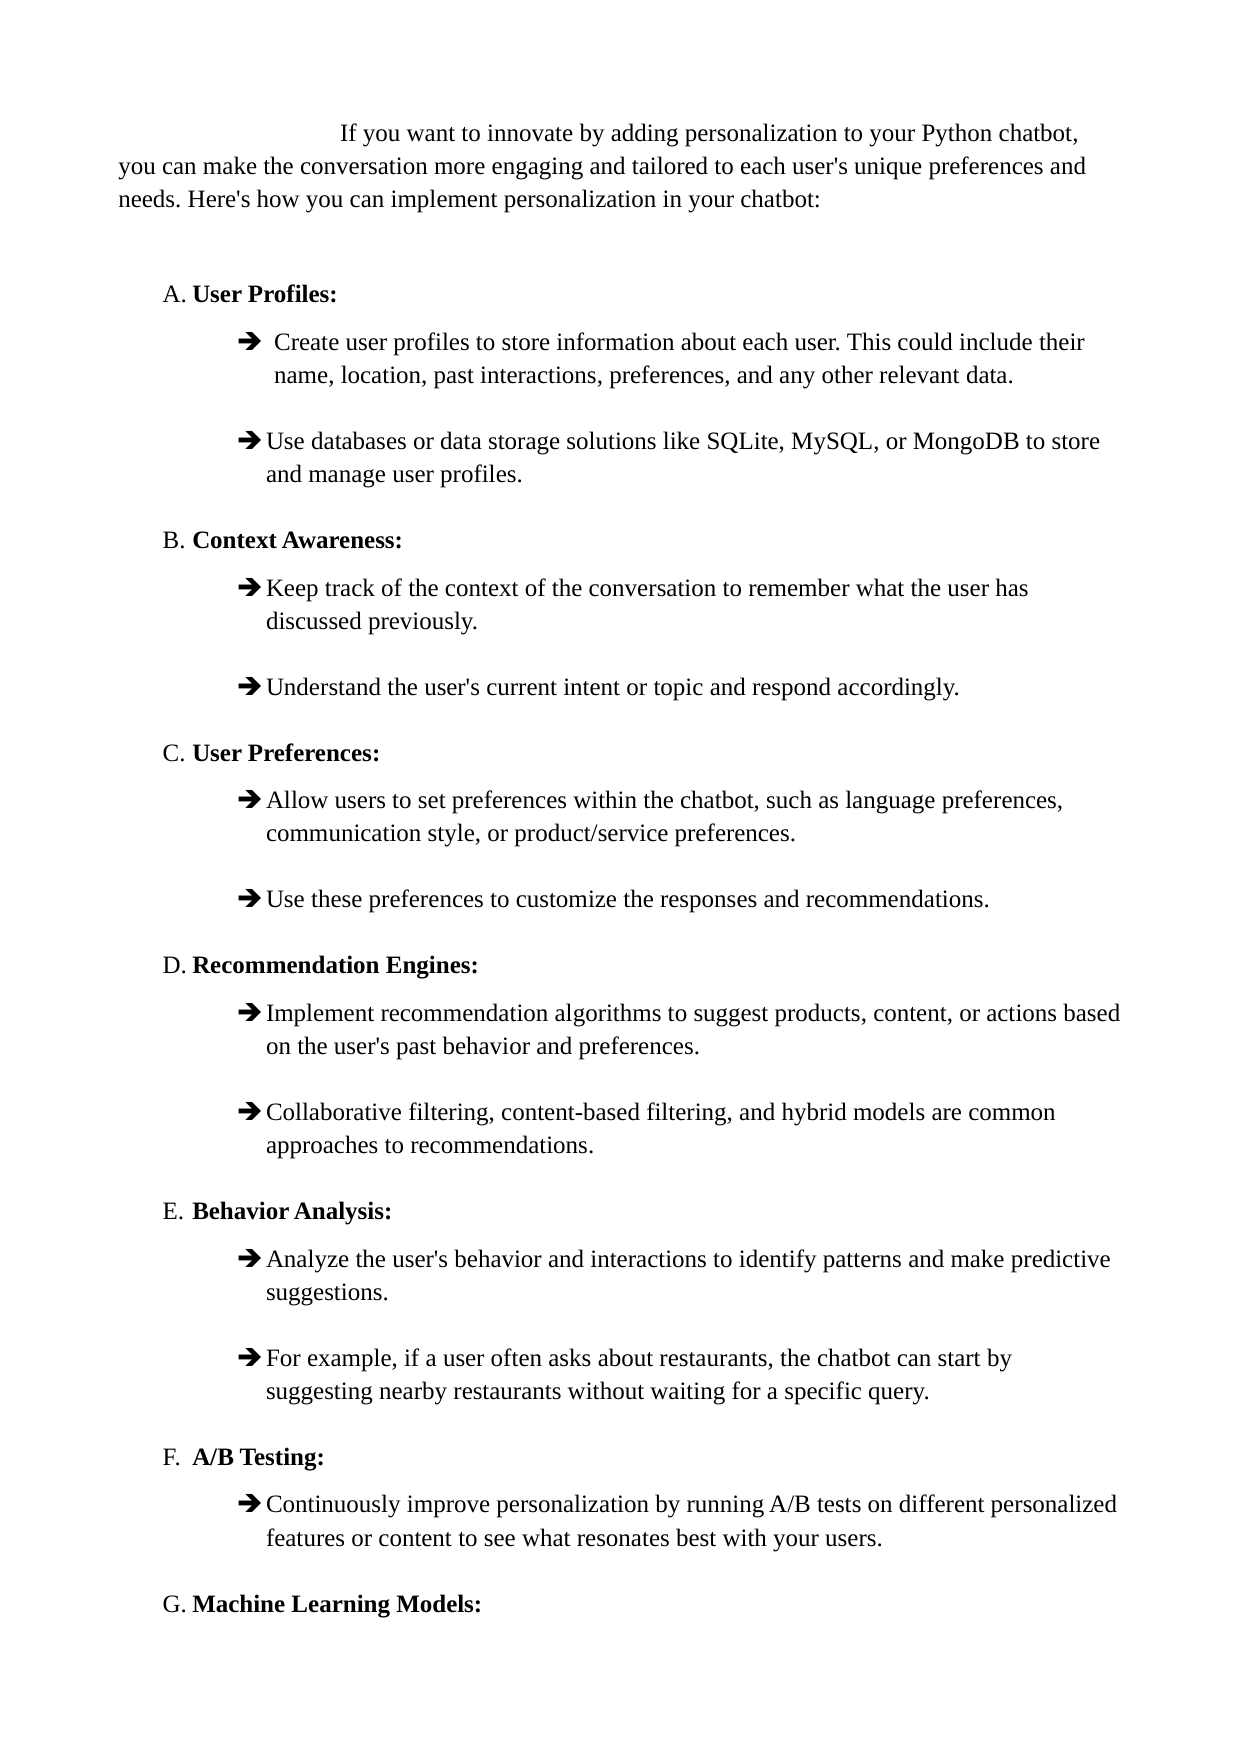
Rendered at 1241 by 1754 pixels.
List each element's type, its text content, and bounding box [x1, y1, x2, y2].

list Recommendation Engines: [162, 951, 1122, 979]
list Use databases or data storage solutions like SQLite, MySQL, or MongoDB to store and manage user profiles. [236, 426, 1122, 488]
list Analyze the user's behavior and interactions to identify patterns and make predictive suggestions. [236, 1244, 1122, 1306]
list If you want to innovate by adding personalization to your Python chatbot, you can make the conversation more engaging and tailored to each user's unique preferences and needs. Here's how you can implement personalization in your chatbot: [118, 118, 1122, 213]
list For example, if a user often asks about restaurants, the chatbot can start by suggesting nearby restaurants without waiting for a specific query. [236, 1343, 1122, 1405]
list Allow users to set preferences within the chatbot, such as language preferences, communication style, or product/service preferences. [236, 785, 1122, 847]
list A/B Testing: [162, 1442, 1122, 1471]
list Context Awareness: [162, 525, 1122, 554]
list Collaborative filtering, content-based filtering, and hybrid models are common approaches to recommendations. [236, 1097, 1122, 1159]
list Create user profiles to store information about each user. This could include their name, location, past interactions, preferences, and any other relevant data. [236, 327, 1122, 389]
list User Profiles: [162, 279, 1122, 308]
list Implement recommendation algorithms to suggest products, content, or actions based on the user's past behavior and preferences. [236, 998, 1122, 1060]
list Understand the user's current intent or topic and respond accordingly. [236, 672, 1122, 701]
list User Preferences: [162, 738, 1122, 767]
list Use these preferences to customize the responses and recommendations. [236, 884, 1122, 913]
list Behavior Analysis: [162, 1196, 1122, 1225]
list Keep track of the context of the conversation to remember what the user has discussed previously. [236, 573, 1122, 634]
list Machine Learning Models: [162, 1589, 1122, 1617]
list Continuously improve personalization by running A/B tests on different personalized features or content to see what resonates best with your users. [236, 1489, 1122, 1551]
